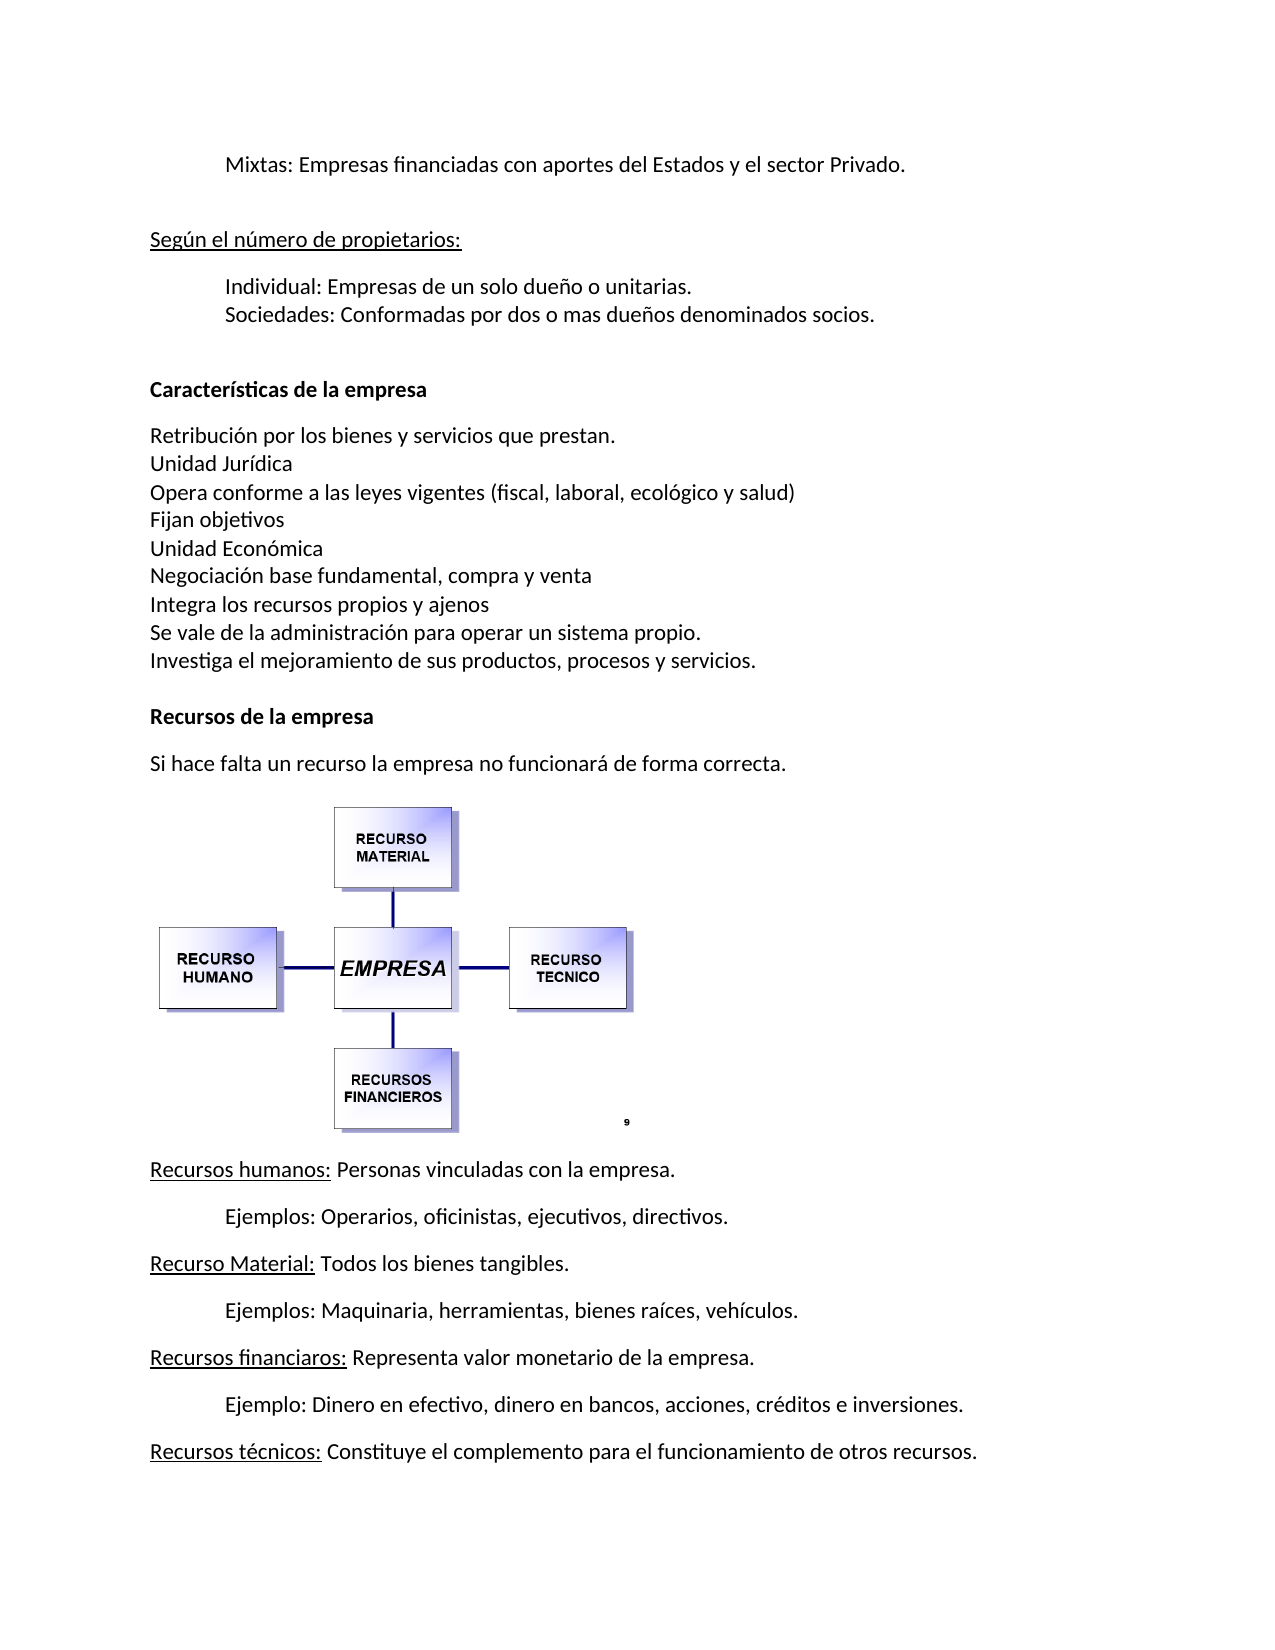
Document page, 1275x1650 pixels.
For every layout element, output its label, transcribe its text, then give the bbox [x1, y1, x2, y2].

text Si hace falta un recurso la empresa no funcionará de forma correcta. [150, 749, 1125, 777]
text Individual: Empresas de un solo dueño o unitarias. [225, 272, 1125, 300]
text Según el número de propietarios: [150, 225, 1125, 253]
text Recursos de la empresa [150, 702, 1125, 730]
text Recursos humanos: Personas vinculadas con la empresa. [150, 1156, 1125, 1184]
text Unidad Económica [150, 534, 1125, 562]
text Investiga el mejoramiento de sus productos, procesos y servicios. [150, 646, 1125, 674]
text Ejemplos: Maquinaria, herramientas, bienes raíces, vehículos. [150, 1296, 1125, 1324]
text Sociedades: Conformadas por dos o mas dueños denominados socios. [225, 300, 1125, 328]
text Integra los recursos propios y ajenos [150, 590, 1125, 618]
text Características de la empresa [150, 375, 1125, 403]
text Ejemplo: Dinero en efectivo, dinero en bancos, acciones, créditos e inversiones. [150, 1390, 1125, 1418]
picture [150, 795, 640, 1137]
text Recursos técnicos: Constituye el complemento para el funcionamiento de otros recursos. [150, 1437, 1125, 1465]
text Fijan objetivos [150, 506, 1125, 534]
text Recursos financiaros: Representa valor monetario de la empresa. [150, 1343, 1125, 1371]
text Ejemplos: Operarios, oficinistas, ejecutivos, directivos. [150, 1202, 1125, 1231]
text Unidad Jurídica [150, 449, 1125, 478]
text Se vale de la administración para operar un sistema propio. [150, 618, 1125, 646]
text Mixtas: Empresas financiadas con aportes del Estados y el sector Privado. [225, 150, 1125, 178]
text Opera conforme a las leyes vigentes (fiscal, laboral, ecológico y salud) [150, 478, 1125, 506]
text Retribución por los bienes y servicios que prestan. [150, 422, 1125, 449]
text Recurso Material: Todos los bienes tangibles. [150, 1249, 1125, 1277]
text Negociación base fundamental, compra y venta [150, 562, 1125, 590]
